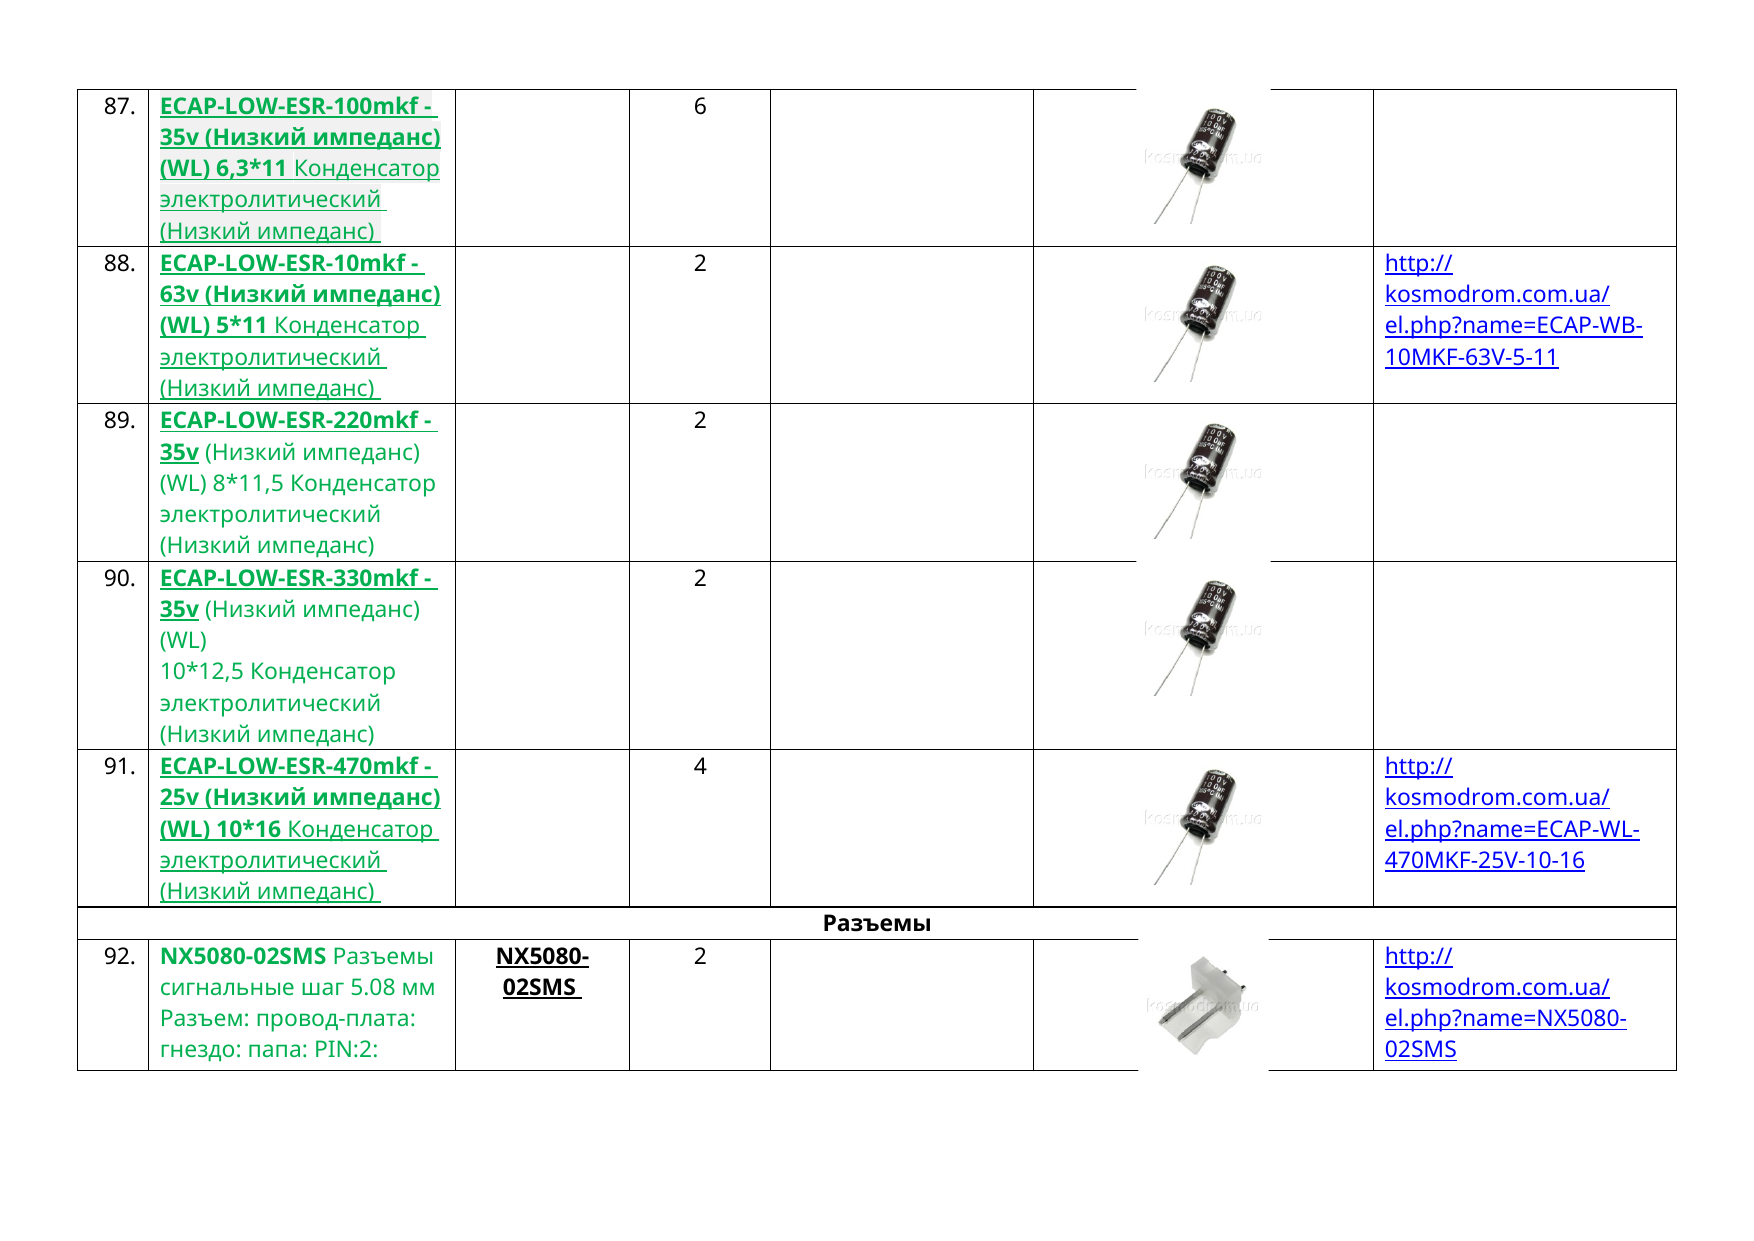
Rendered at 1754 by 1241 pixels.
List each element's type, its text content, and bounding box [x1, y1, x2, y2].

table_cell 6 [630, 90, 770, 246]
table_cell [149, 940, 455, 1070]
table_cell [456, 90, 629, 246]
table_cell [1374, 404, 1676, 561]
table_cell 2 [630, 247, 770, 403]
table_cell http://kosmodrom.com.ua/el.php?name=ECAP-WL-470MKF-25V-10-16 [1374, 750, 1676, 906]
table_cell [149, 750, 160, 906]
table_cell [78, 750, 148, 906]
picture [1136, 404, 1271, 539]
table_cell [1374, 940, 1676, 1070]
table_cell [1374, 90, 1676, 246]
table_cell http://kosmodrom.com.ua/el.php?name=ECAP-WB-10MKF-63V-5-11 [1374, 247, 1676, 403]
table_cell 2 [630, 562, 770, 749]
table_cell ECAP-LOW-ESR-330mkf - 35v (Низкий импеданс) (WL) 10*12,5 Конденсатор электролитический (Низкий импеданс) [149, 562, 455, 749]
table_cell [1269, 940, 1373, 1070]
table_cell ECAP-LOW-ESR-470mkf - 25v (Низкий импеданс) (WL) 10*16 Конденсатор электролитический (Низкий импеданс) [381, 750, 455, 906]
table_cell 2 [630, 940, 770, 1070]
table_cell Разъемы [78, 908, 1676, 939]
table_cell [78, 247, 148, 403]
picture [1136, 89, 1271, 224]
table_cell 2 [630, 404, 770, 561]
table_cell [1034, 90, 1373, 246]
picture [1136, 750, 1271, 885]
table_cell [1034, 940, 1138, 1070]
table_cell [456, 750, 629, 906]
picture [1138, 939, 1269, 1071]
table_cell [771, 404, 1033, 561]
table_cell [456, 404, 629, 561]
table_cell [1034, 562, 1373, 749]
table_cell [78, 562, 148, 749]
table_cell 4 [630, 750, 770, 906]
table_cell [771, 750, 1033, 906]
table_cell [456, 562, 629, 749]
table_cell [456, 247, 629, 403]
table_cell [771, 562, 1033, 749]
table_cell NX5080-02SMS [456, 940, 629, 1070]
picture [1136, 561, 1271, 696]
table_cell [1034, 750, 1373, 906]
table_cell [1034, 404, 1373, 561]
table_cell [1034, 247, 1373, 403]
table_cell [771, 247, 1033, 403]
table_cell [78, 404, 148, 561]
table_cell [78, 90, 148, 246]
table_cell [771, 940, 1033, 1070]
table_cell ECAP-LOW-ESR-220mkf - 35v (Низкий импеданс) (WL) 8*11,5 Конденсатор электролитический (Низкий импеданс) [149, 404, 455, 561]
table_cell ECAP-LOW-ESR-10mkf - 63v (Низкий импеданс) (WL) 5*11 Конденсатор электролитический (Низкий импеданс) [149, 247, 455, 403]
table_cell [78, 940, 148, 1070]
picture [1136, 247, 1271, 382]
table_cell [1374, 562, 1676, 749]
table_cell [771, 90, 1033, 246]
table_cell ECAP-LOW-ESR-100mkf - 35v (Низкий импеданс) (WL) 6,3*11 Конденсатор электролитический (Низкий импеданс) [149, 90, 455, 246]
